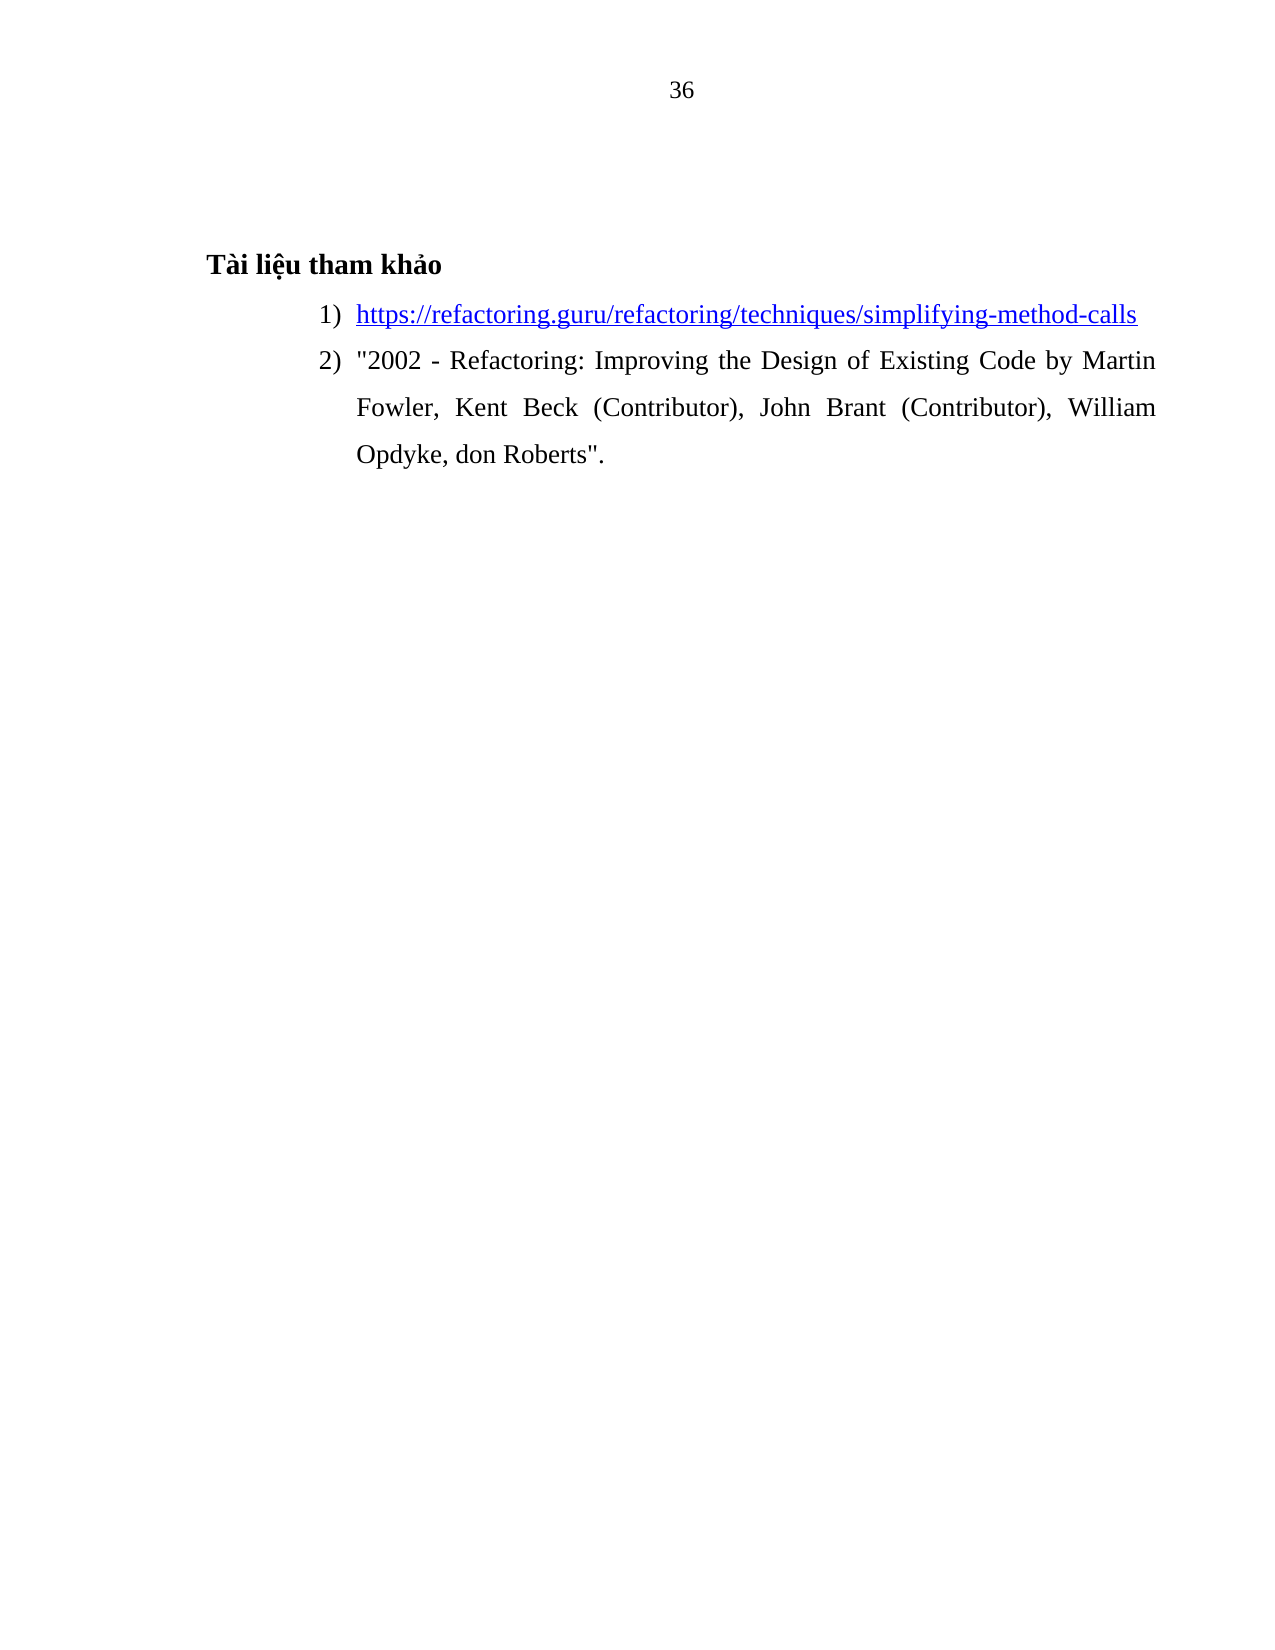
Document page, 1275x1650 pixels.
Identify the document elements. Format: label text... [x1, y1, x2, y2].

list "2002 - Refactoring: Improving the Design of Existing Code by Martin Fowler, Kent Beck (Contributor), John Brant (Contributor), William Opdyke, don Roberts". [319, 344, 1157, 469]
text Tài liệu tham khảo [206, 247, 1157, 281]
list https://refactoring.guru/refactoring/techniques/simplifying-method-calls [319, 298, 1157, 329]
